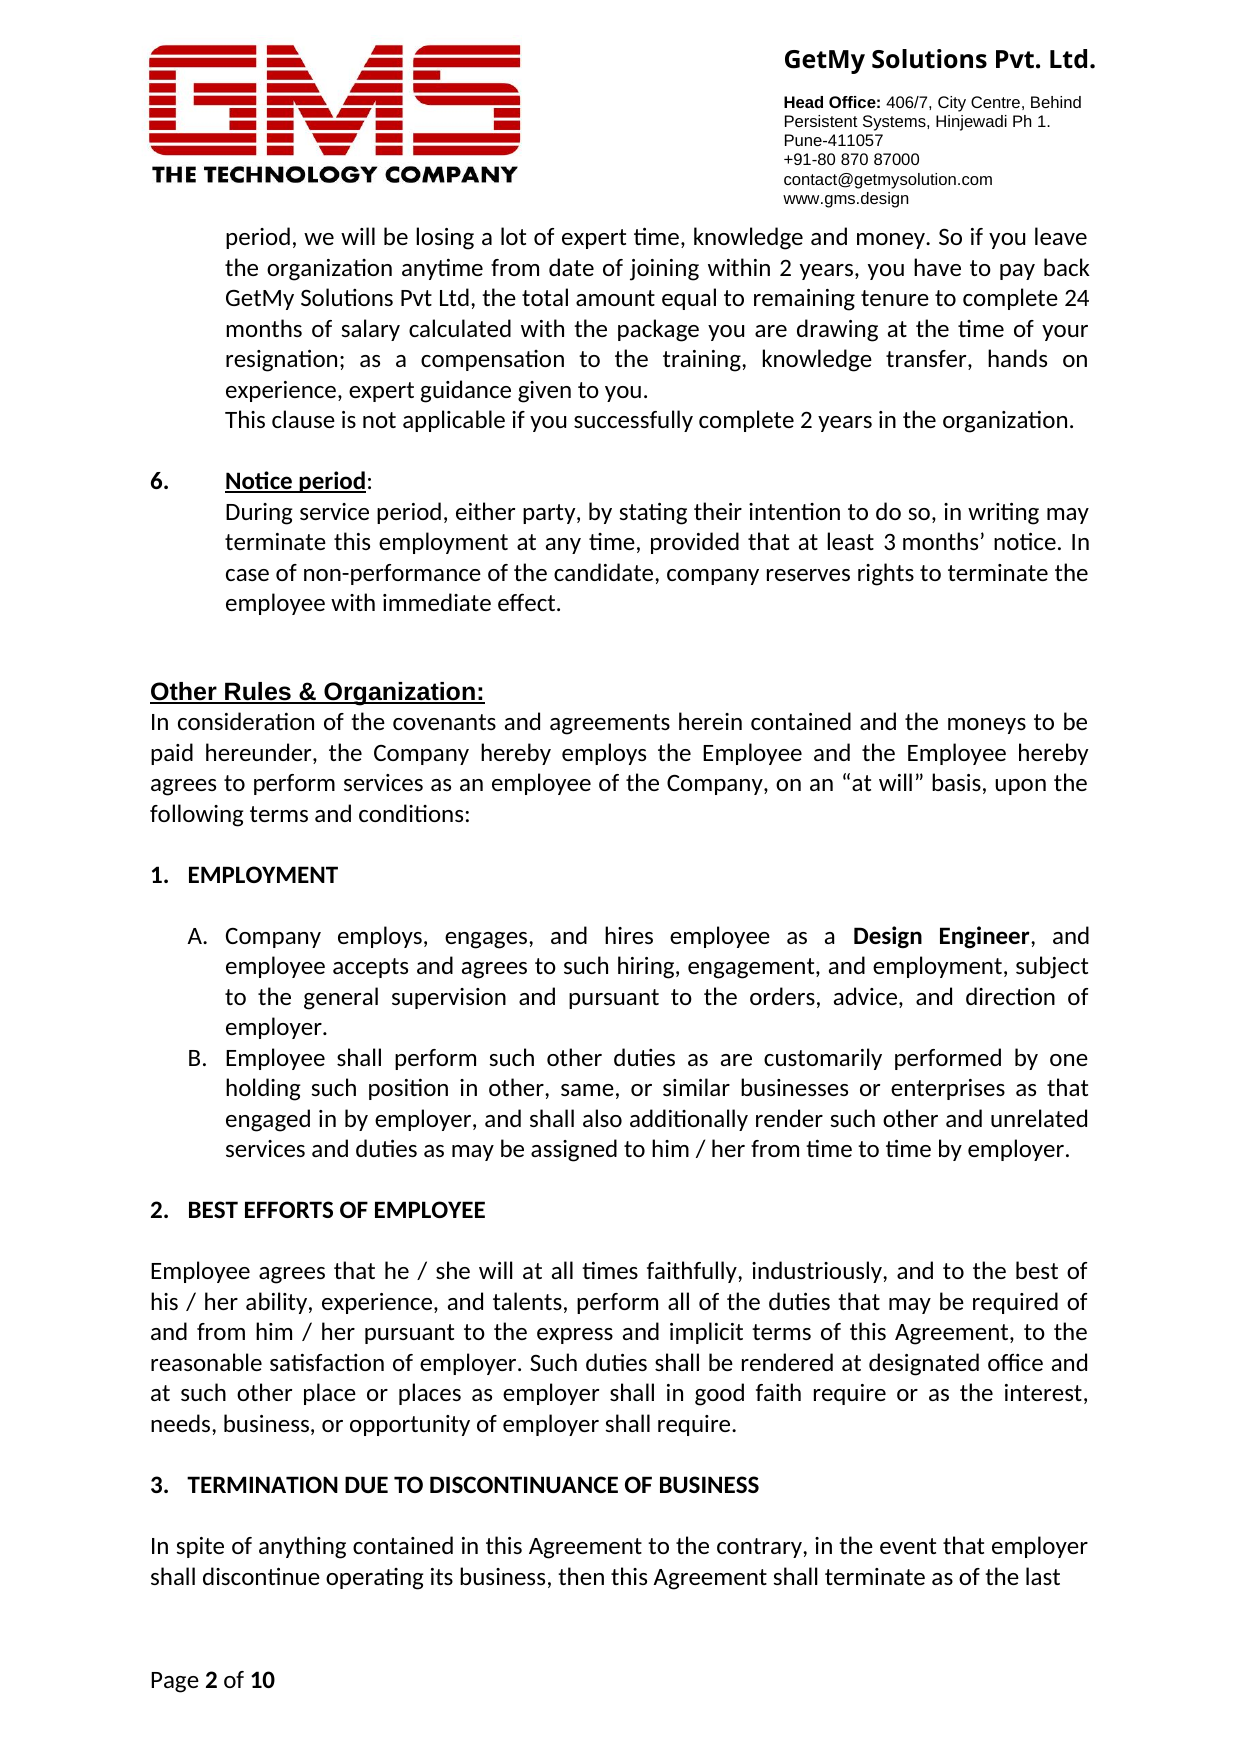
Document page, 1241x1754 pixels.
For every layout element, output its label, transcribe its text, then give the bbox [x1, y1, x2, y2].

list Employee shall perform such other duties as are customarily performed by one holding such position in other, same, or similar businesses or enterprises as that engaged in by employer, and shall also additionally render such other and unrelated services and duties as may be assigned to him / her from time to time by employer. [187, 1042, 1090, 1164]
list period, we will be losing a lot of expert time, knowledge and money. So if you leave the organization anytime from date of joining within 2 years, you have to pay back GetMy Solutions Pvt Ltd, the total amount equal to remaining tenure to complete 24 months of salary calculated with the package you are drawing at the time of your resignation; as a compensation to the training, knowledge transfer, hands on experience, expert guidance given to you. [225, 221, 1090, 404]
text In consideration of the covenants and agreements herein contained and the moneys to be paid hereunder, the Company hereby employs the Employee and the Employee hereby agrees to perform services as an employee of the Company, on an “at will” basis, upon the following terms and conditions: [150, 706, 1090, 828]
list BEST EFFORTS OF EMPLOYEE [150, 1194, 1090, 1225]
text Employee agrees that he / she will at all times faithfully, industriously, and to the best of his / her ability, experience, and talents, perform all of the duties that may be required of and from him / her pursuant to the express and implicit terms of this Agreement, to the reasonable satisfaction of employer. Such duties shall be rendered at designated office and at such other place or places as employer shall in good faith require or as the interest, needs, business, or opportunity of employer shall require. [150, 1256, 1090, 1439]
text Other Rules & Organization: [150, 677, 1090, 706]
list This clause is not applicable if you successfully complete 2 years in the organization. [225, 404, 1090, 435]
list Notice period: [150, 466, 1090, 496]
picture [141, 35, 522, 191]
list Company employs, engages, and hires employee as a Design Engineer, and employee accepts and agrees to such hiring, engagement, and employment, subject to the general supervision and pursuant to the orders, advice, and direction of employer. [187, 920, 1090, 1042]
list During service period, either party, by stating their intention to do so, in writing may terminate this employment at any time, provided that at least 3 months’ notice. In case of non-performance of the candidate, company reserves rights to terminate the employee with immediate effect. [225, 496, 1090, 618]
list TERMINATION DUE TO DISCONTINUANCE OF BUSINESS [150, 1469, 1090, 1500]
text In spite of anything contained in this Agreement to the contrary, in the event that employer shall discontinue operating its business, then this Agreement shall terminate as of the last [150, 1530, 1090, 1591]
list EMPLOYMENT [150, 859, 1090, 889]
